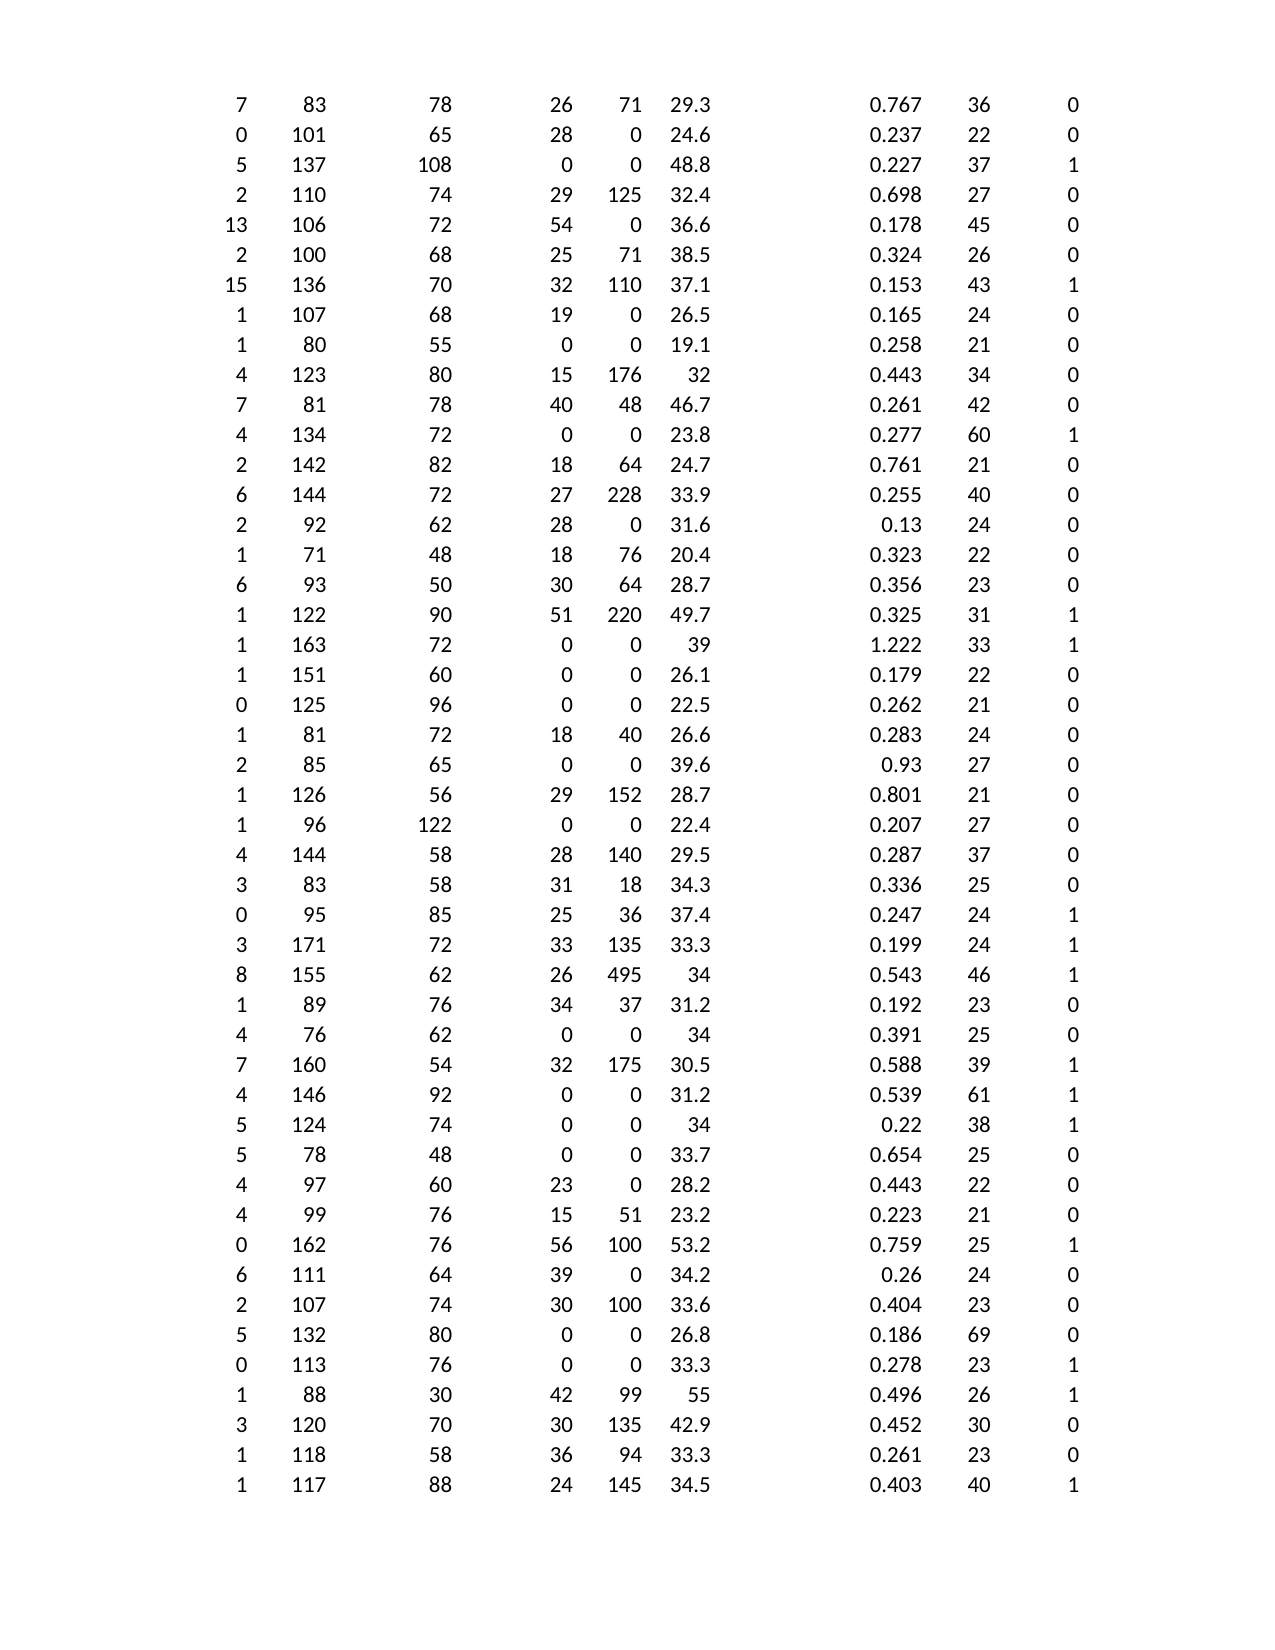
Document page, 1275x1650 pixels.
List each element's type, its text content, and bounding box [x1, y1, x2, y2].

table_cell 0.496 [722, 1379, 933, 1409]
table_cell 38.5 [653, 239, 722, 269]
table_cell 1 [1002, 959, 1090, 989]
table_cell 0.404 [722, 1289, 933, 1319]
table_cell 0 [1002, 989, 1090, 1019]
table_cell 0.278 [722, 1349, 933, 1379]
table_cell 176 [584, 359, 653, 389]
table_cell 0 [1002, 569, 1090, 599]
table_cell 0.761 [722, 449, 933, 479]
table_cell 23 [933, 989, 1002, 1019]
table_cell 106 [259, 209, 337, 239]
table_cell 21 [933, 329, 1002, 359]
table_cell 26.8 [653, 1319, 722, 1349]
table_cell 0 [584, 1319, 653, 1349]
table_cell 76 [337, 1349, 463, 1379]
table_cell 30 [463, 569, 584, 599]
table_cell 0 [463, 629, 584, 659]
table_cell 54 [463, 209, 584, 239]
table_cell 38 [933, 1109, 1002, 1139]
table_cell 1 [1002, 269, 1090, 299]
table_cell 101 [259, 119, 337, 149]
table_cell 0 [150, 1349, 258, 1379]
table_cell 81 [259, 719, 337, 749]
table_cell 69 [933, 1319, 1002, 1349]
table_cell 39 [933, 1049, 1002, 1079]
table_cell 0.262 [722, 689, 933, 719]
table_cell 60 [933, 419, 1002, 449]
table_cell 0.199 [722, 929, 933, 959]
table_cell 15 [150, 269, 258, 299]
table_cell 58 [337, 869, 463, 899]
table_cell 78 [337, 389, 463, 419]
table_cell 64 [337, 1259, 463, 1289]
table_cell 0 [1002, 119, 1090, 149]
table_cell 80 [259, 329, 337, 359]
table_cell 33.9 [653, 479, 722, 509]
table_cell 1 [150, 809, 258, 839]
table_cell 125 [259, 689, 337, 719]
table_cell 1 [1002, 1229, 1090, 1259]
table_cell 24 [933, 929, 1002, 959]
table_cell 0 [1002, 1169, 1090, 1199]
table_cell 24 [933, 1259, 1002, 1289]
table_cell 0 [584, 749, 653, 779]
table_cell 23 [933, 1349, 1002, 1379]
table_cell 0 [463, 1139, 584, 1169]
table_cell 0 [584, 659, 653, 689]
table_cell 0 [150, 1229, 258, 1259]
table_cell 22.4 [653, 809, 722, 839]
table_cell 34 [463, 989, 584, 1019]
table_cell 28.7 [653, 779, 722, 809]
table_cell 42 [933, 389, 1002, 419]
table_cell 0 [463, 1079, 584, 1109]
table_cell 36.6 [653, 209, 722, 239]
table_cell 0.325 [722, 599, 933, 629]
table_cell 85 [259, 749, 337, 779]
table_cell 0 [1002, 479, 1090, 509]
table_cell 0 [584, 299, 653, 329]
table_cell 163 [259, 629, 337, 659]
table_cell 30 [463, 1409, 584, 1439]
table_cell 0.452 [722, 1409, 933, 1439]
table_cell 0 [1002, 389, 1090, 419]
table_cell 0.179 [722, 659, 933, 689]
table_cell 0.207 [722, 809, 933, 839]
table_cell 0.287 [722, 839, 933, 869]
table_cell 0 [584, 1019, 653, 1049]
table_cell 4 [150, 1019, 258, 1049]
table_cell 1 [1002, 899, 1090, 929]
table_cell 32.4 [653, 179, 722, 209]
table_cell 0 [1002, 1259, 1090, 1289]
table_cell 1 [150, 659, 258, 689]
table_cell 65 [337, 119, 463, 149]
table_cell 34.3 [653, 869, 722, 899]
table_cell 13 [150, 209, 258, 239]
table_cell 155 [259, 959, 337, 989]
table_cell 122 [337, 809, 463, 839]
table_cell 171 [259, 929, 337, 959]
table_cell 34 [933, 359, 1002, 389]
table_cell 28.2 [653, 1169, 722, 1199]
table_cell 68 [337, 239, 463, 269]
table_cell 23 [933, 1289, 1002, 1319]
table_cell 74 [337, 1109, 463, 1139]
table_cell 2 [150, 509, 258, 539]
table_cell 34.2 [653, 1259, 722, 1289]
table_cell 21 [933, 689, 1002, 719]
table_cell 134 [259, 419, 337, 449]
table_cell 26 [933, 1379, 1002, 1409]
table_cell 42 [463, 1379, 584, 1409]
table_cell 36 [584, 899, 653, 929]
table_cell 85 [337, 899, 463, 929]
table_cell 6 [150, 479, 258, 509]
table_cell 145 [584, 1469, 653, 1499]
table_cell 39.6 [653, 749, 722, 779]
table_cell 21 [933, 779, 1002, 809]
table_cell 22 [933, 119, 1002, 149]
table_cell 0 [1002, 509, 1090, 539]
table_cell 137 [259, 149, 337, 179]
table_cell 76 [259, 1019, 337, 1049]
table_cell 126 [259, 779, 337, 809]
table_cell 0 [1002, 1019, 1090, 1049]
table_cell 58 [337, 1439, 463, 1469]
table_cell 26.5 [653, 299, 722, 329]
table_cell 0 [463, 1019, 584, 1049]
table_cell 0.227 [722, 149, 933, 179]
table_cell 34 [653, 1109, 722, 1139]
table_cell 64 [584, 449, 653, 479]
table_cell 0 [584, 419, 653, 449]
table_cell 36 [933, 89, 1002, 119]
table_cell 0 [584, 329, 653, 359]
table_cell 28.7 [653, 569, 722, 599]
table_cell 5 [150, 1319, 258, 1349]
table_cell 120 [259, 1409, 337, 1439]
table_cell 1 [1002, 419, 1090, 449]
table_cell 5 [150, 1109, 258, 1139]
table_cell 8 [150, 959, 258, 989]
table_cell 39 [463, 1259, 584, 1289]
table_cell 21 [933, 449, 1002, 479]
table_cell 1 [150, 599, 258, 629]
table_cell 33 [933, 629, 1002, 659]
table_cell 0 [463, 419, 584, 449]
table_cell 94 [584, 1439, 653, 1469]
table_cell 23.8 [653, 419, 722, 449]
table_cell 23 [463, 1169, 584, 1199]
table_cell 37.1 [653, 269, 722, 299]
table_cell 0.588 [722, 1049, 933, 1079]
table_cell 110 [259, 179, 337, 209]
table_cell 27 [463, 479, 584, 509]
table_cell 48 [337, 539, 463, 569]
table_cell 1 [1002, 1349, 1090, 1379]
table_cell 33.6 [653, 1289, 722, 1319]
table_cell 62 [337, 1019, 463, 1049]
table_cell 1 [1002, 599, 1090, 629]
table_cell 76 [337, 1199, 463, 1229]
table_cell 34.5 [653, 1469, 722, 1499]
table_cell 100 [584, 1289, 653, 1319]
table_cell 83 [259, 89, 337, 119]
table_cell 3 [150, 869, 258, 899]
table_cell 48 [584, 389, 653, 419]
table_cell 0 [1002, 869, 1090, 899]
table_cell 32 [653, 359, 722, 389]
table_cell 0.391 [722, 1019, 933, 1049]
table_cell 29 [463, 179, 584, 209]
table_cell 0 [1002, 809, 1090, 839]
table_cell 175 [584, 1049, 653, 1079]
table_cell 0.698 [722, 179, 933, 209]
table_cell 30 [337, 1379, 463, 1409]
table_cell 0 [584, 1109, 653, 1139]
table_cell 25 [933, 869, 1002, 899]
table_cell 31.6 [653, 509, 722, 539]
table_cell 151 [259, 659, 337, 689]
table_cell 0 [1002, 689, 1090, 719]
table_cell 0 [584, 209, 653, 239]
table_cell 89 [259, 989, 337, 1019]
table_cell 1 [150, 329, 258, 359]
table_cell 29.3 [653, 89, 722, 119]
table_cell 72 [337, 629, 463, 659]
table_cell 21 [933, 1199, 1002, 1229]
table_cell 0.178 [722, 209, 933, 239]
table_cell 1 [150, 719, 258, 749]
table_cell 76 [584, 539, 653, 569]
table_cell 0.258 [722, 329, 933, 359]
table_cell 6 [150, 1259, 258, 1289]
table_cell 144 [259, 839, 337, 869]
table_cell 0 [150, 119, 258, 149]
table_cell 162 [259, 1229, 337, 1259]
table_cell 40 [933, 479, 1002, 509]
table_cell 0 [1002, 299, 1090, 329]
table_cell 58 [337, 839, 463, 869]
table_cell 4 [150, 1199, 258, 1229]
table_cell 24 [933, 719, 1002, 749]
table_cell 0 [1002, 89, 1090, 119]
table_cell 31.2 [653, 989, 722, 1019]
table_cell 0 [1002, 449, 1090, 479]
table_cell 122 [259, 599, 337, 629]
table_cell 26 [463, 959, 584, 989]
table_cell 123 [259, 359, 337, 389]
table_cell 90 [337, 599, 463, 629]
table_cell 100 [584, 1229, 653, 1259]
table_cell 7 [150, 1049, 258, 1079]
table_cell 88 [337, 1469, 463, 1499]
table_cell 88 [259, 1379, 337, 1409]
table_cell 0 [584, 629, 653, 659]
table_cell 0 [1002, 1289, 1090, 1319]
table_cell 46.7 [653, 389, 722, 419]
table_cell 0 [1002, 1319, 1090, 1349]
table_cell 74 [337, 179, 463, 209]
table_cell 140 [584, 839, 653, 869]
table_cell 31.2 [653, 1079, 722, 1109]
table_cell 0.324 [722, 239, 933, 269]
table_cell 62 [337, 959, 463, 989]
table_cell 53.2 [653, 1229, 722, 1259]
table_cell 70 [337, 1409, 463, 1439]
table_cell 72 [337, 479, 463, 509]
table_cell 31 [463, 869, 584, 899]
table_cell 32 [463, 269, 584, 299]
table_cell 3 [150, 1409, 258, 1439]
table_cell 31 [933, 599, 1002, 629]
table_cell 2 [150, 239, 258, 269]
table_cell 23 [933, 1439, 1002, 1469]
table_cell 0 [584, 1349, 653, 1379]
table_cell 26 [933, 239, 1002, 269]
table_cell 160 [259, 1049, 337, 1079]
table_cell 70 [337, 269, 463, 299]
table_cell 107 [259, 1289, 337, 1319]
table_cell 93 [259, 569, 337, 599]
table_cell 1 [1002, 1469, 1090, 1499]
table_cell 40 [933, 1469, 1002, 1499]
table_cell 0 [463, 659, 584, 689]
table_cell 0.443 [722, 1169, 933, 1199]
table_cell 0 [1002, 359, 1090, 389]
table_cell 99 [584, 1379, 653, 1409]
table_cell 0 [1002, 719, 1090, 749]
table_cell 78 [259, 1139, 337, 1169]
table_cell 4 [150, 839, 258, 869]
table_cell 28 [463, 839, 584, 869]
table_cell 0 [150, 689, 258, 719]
table_cell 0 [1002, 1139, 1090, 1169]
table_cell 18 [584, 869, 653, 899]
table_cell 0 [150, 899, 258, 929]
table_cell 25 [463, 239, 584, 269]
table_cell 40 [463, 389, 584, 419]
table_cell 55 [337, 329, 463, 359]
table_cell 72 [337, 929, 463, 959]
table_cell 0.543 [722, 959, 933, 989]
table_cell 0 [1002, 779, 1090, 809]
table_cell 33.3 [653, 929, 722, 959]
table_cell 25 [933, 1139, 1002, 1169]
table_cell 23 [933, 569, 1002, 599]
table_cell 0.255 [722, 479, 933, 509]
table_cell 25 [933, 1019, 1002, 1049]
table_cell 3 [150, 929, 258, 959]
table_cell 0.186 [722, 1319, 933, 1349]
table_cell 71 [259, 539, 337, 569]
table_cell 25 [933, 1229, 1002, 1259]
table_cell 136 [259, 269, 337, 299]
table_cell 100 [259, 239, 337, 269]
table_cell 0 [1002, 749, 1090, 779]
table_cell 27 [933, 749, 1002, 779]
table_cell 0 [1002, 659, 1090, 689]
table_cell 0.237 [722, 119, 933, 149]
table_cell 18 [463, 719, 584, 749]
table_cell 0.93 [722, 749, 933, 779]
table_cell 30 [933, 1409, 1002, 1439]
table_cell 0 [463, 149, 584, 179]
table_cell 1 [1002, 149, 1090, 179]
table_cell 48 [337, 1139, 463, 1169]
table_cell 29.5 [653, 839, 722, 869]
table_cell 82 [337, 449, 463, 479]
table_cell 0.26 [722, 1259, 933, 1289]
table_cell 152 [584, 779, 653, 809]
table_cell 43 [933, 269, 1002, 299]
table_cell 107 [259, 299, 337, 329]
table_cell 80 [337, 1319, 463, 1349]
table_cell 0 [1002, 539, 1090, 569]
table_cell 76 [337, 1229, 463, 1259]
table_cell 22 [933, 1169, 1002, 1199]
table_cell 96 [259, 809, 337, 839]
table_cell 95 [259, 899, 337, 929]
table_cell 0.759 [722, 1229, 933, 1259]
table_cell 142 [259, 449, 337, 479]
table_cell 0 [584, 809, 653, 839]
table_cell 56 [463, 1229, 584, 1259]
table_cell 34 [653, 1019, 722, 1049]
table_cell 0.283 [722, 719, 933, 749]
table_cell 220 [584, 599, 653, 629]
table_cell 132 [259, 1319, 337, 1349]
table_cell 46 [933, 959, 1002, 989]
table_cell 0 [463, 1319, 584, 1349]
table_cell 72 [337, 209, 463, 239]
table_cell 0 [584, 1259, 653, 1289]
table_cell 24 [933, 899, 1002, 929]
table_cell 0.403 [722, 1469, 933, 1499]
table_cell 24.6 [653, 119, 722, 149]
table_cell 33.7 [653, 1139, 722, 1169]
table_cell 0.165 [722, 299, 933, 329]
table_cell 1 [150, 1439, 258, 1469]
table_cell 110 [584, 269, 653, 299]
table_cell 37.4 [653, 899, 722, 929]
table_cell 6 [150, 569, 258, 599]
table_cell 0.356 [722, 569, 933, 599]
table_cell 56 [337, 779, 463, 809]
table_cell 0 [1002, 179, 1090, 209]
table_cell 92 [259, 509, 337, 539]
table_cell 4 [150, 1079, 258, 1109]
table_cell 0 [463, 749, 584, 779]
table_cell 64 [584, 569, 653, 599]
table_cell 228 [584, 479, 653, 509]
table_cell 0 [584, 119, 653, 149]
table_cell 0 [1002, 839, 1090, 869]
table_cell 99 [259, 1199, 337, 1229]
table_cell 5 [150, 149, 258, 179]
table_cell 26 [463, 89, 584, 119]
table_cell 61 [933, 1079, 1002, 1109]
table_cell 111 [259, 1259, 337, 1289]
table_cell 18 [463, 449, 584, 479]
table_cell 0 [463, 689, 584, 719]
table_cell 0.277 [722, 419, 933, 449]
table_cell 18 [463, 539, 584, 569]
table_cell 0.767 [722, 89, 933, 119]
table_cell 30 [463, 1289, 584, 1319]
table_cell 1 [150, 629, 258, 659]
table_cell 55 [653, 1379, 722, 1409]
table_cell 0.654 [722, 1139, 933, 1169]
table_cell 71 [584, 89, 653, 119]
table_cell 65 [337, 749, 463, 779]
table_cell 22 [933, 539, 1002, 569]
table_cell 81 [259, 389, 337, 419]
table_cell 80 [337, 359, 463, 389]
table_cell 23.2 [653, 1199, 722, 1229]
table_cell 0.153 [722, 269, 933, 299]
table_cell 68 [337, 299, 463, 329]
table_cell 49.7 [653, 599, 722, 629]
table_cell 24 [463, 1469, 584, 1499]
table_cell 7 [150, 389, 258, 419]
table_cell 0.261 [722, 1439, 933, 1469]
table_cell 1 [1002, 1049, 1090, 1079]
table_cell 26.1 [653, 659, 722, 689]
table_cell 1 [150, 539, 258, 569]
table_cell 29 [463, 779, 584, 809]
table_cell 0 [584, 689, 653, 719]
table_cell 40 [584, 719, 653, 749]
table_cell 125 [584, 179, 653, 209]
table_cell 2 [150, 449, 258, 479]
table_cell 1 [1002, 1079, 1090, 1109]
table_cell 0.539 [722, 1079, 933, 1109]
table_cell 39 [653, 629, 722, 659]
table_cell 72 [337, 719, 463, 749]
table_cell 146 [259, 1079, 337, 1109]
table_cell 0.323 [722, 539, 933, 569]
table_cell 1 [1002, 629, 1090, 659]
table_cell 1 [150, 989, 258, 1019]
table_cell 48.8 [653, 149, 722, 179]
table_cell 0 [1002, 1409, 1090, 1439]
table_cell 15 [463, 1199, 584, 1229]
table_cell 7 [150, 89, 258, 119]
table_cell 0.13 [722, 509, 933, 539]
table_cell 83 [259, 869, 337, 899]
table_cell 117 [259, 1469, 337, 1499]
table_cell 1 [150, 1379, 258, 1409]
table_cell 32 [463, 1049, 584, 1079]
table_cell 15 [463, 359, 584, 389]
table_cell 0 [1002, 1199, 1090, 1229]
table_cell 118 [259, 1439, 337, 1469]
table_cell 2 [150, 749, 258, 779]
table_cell 1 [150, 1469, 258, 1499]
table_cell 19.1 [653, 329, 722, 359]
table_cell 0 [1002, 239, 1090, 269]
table_cell 5 [150, 1139, 258, 1169]
table_cell 0.223 [722, 1199, 933, 1229]
table_cell 22 [933, 659, 1002, 689]
table_cell 0.336 [722, 869, 933, 899]
table_cell 1.222 [722, 629, 933, 659]
table_cell 144 [259, 479, 337, 509]
table_cell 0.22 [722, 1109, 933, 1139]
table_cell 0 [463, 329, 584, 359]
table_cell 97 [259, 1169, 337, 1199]
table_cell 0 [463, 1109, 584, 1139]
table_cell 54 [337, 1049, 463, 1079]
table_cell 36 [463, 1439, 584, 1469]
table_cell 74 [337, 1289, 463, 1319]
table_cell 72 [337, 419, 463, 449]
table_cell 51 [584, 1199, 653, 1229]
table_cell 4 [150, 1169, 258, 1199]
table_cell 45 [933, 209, 1002, 239]
table_cell 27 [933, 809, 1002, 839]
table_cell 30.5 [653, 1049, 722, 1079]
table_cell 33 [463, 929, 584, 959]
table_cell 50 [337, 569, 463, 599]
table_cell 0 [463, 809, 584, 839]
table_cell 20.4 [653, 539, 722, 569]
table_cell 1 [150, 299, 258, 329]
table_cell 124 [259, 1109, 337, 1139]
table_cell 4 [150, 359, 258, 389]
table_cell 37 [933, 839, 1002, 869]
table_cell 1 [1002, 1109, 1090, 1139]
table_cell 0.443 [722, 359, 933, 389]
table_cell 0.192 [722, 989, 933, 1019]
table_cell 0 [1002, 1439, 1090, 1469]
table_cell 0.247 [722, 899, 933, 929]
table_cell 0 [584, 1079, 653, 1109]
table_cell 2 [150, 1289, 258, 1319]
table_cell 27 [933, 179, 1002, 209]
table_cell 0 [1002, 209, 1090, 239]
table_cell 25 [463, 899, 584, 929]
table_cell 4 [150, 419, 258, 449]
table_cell 22.5 [653, 689, 722, 719]
table_cell 92 [337, 1079, 463, 1109]
table_cell 113 [259, 1349, 337, 1379]
table_cell 0 [1002, 329, 1090, 359]
table_cell 0.261 [722, 389, 933, 419]
table_cell 19 [463, 299, 584, 329]
table_cell 24.7 [653, 449, 722, 479]
table_cell 34 [653, 959, 722, 989]
table_cell 28 [463, 509, 584, 539]
table_cell 0.801 [722, 779, 933, 809]
table_cell 24 [933, 509, 1002, 539]
table_cell 42.9 [653, 1409, 722, 1439]
table_cell 51 [463, 599, 584, 629]
table_cell 1 [150, 779, 258, 809]
table_cell 28 [463, 119, 584, 149]
table_cell 78 [337, 89, 463, 119]
table_cell 0 [584, 509, 653, 539]
table_cell 37 [933, 149, 1002, 179]
table_cell 108 [337, 149, 463, 179]
table_cell 76 [337, 989, 463, 1019]
table_cell 0 [584, 1139, 653, 1169]
table_cell 1 [1002, 929, 1090, 959]
table_cell 135 [584, 929, 653, 959]
table_cell 33.3 [653, 1439, 722, 1469]
table_cell 71 [584, 239, 653, 269]
table_cell 96 [337, 689, 463, 719]
table_cell 0 [463, 1349, 584, 1379]
table_cell 0 [584, 1169, 653, 1199]
table_cell 2 [150, 179, 258, 209]
table_cell 135 [584, 1409, 653, 1439]
table_cell 33.3 [653, 1349, 722, 1379]
table_cell 60 [337, 659, 463, 689]
table_cell 24 [933, 299, 1002, 329]
table_cell 0 [584, 149, 653, 179]
table_cell 60 [337, 1169, 463, 1199]
table_cell 37 [584, 989, 653, 1019]
table_cell 1 [1002, 1379, 1090, 1409]
table_cell 62 [337, 509, 463, 539]
table_cell 26.6 [653, 719, 722, 749]
table_cell 495 [584, 959, 653, 989]
